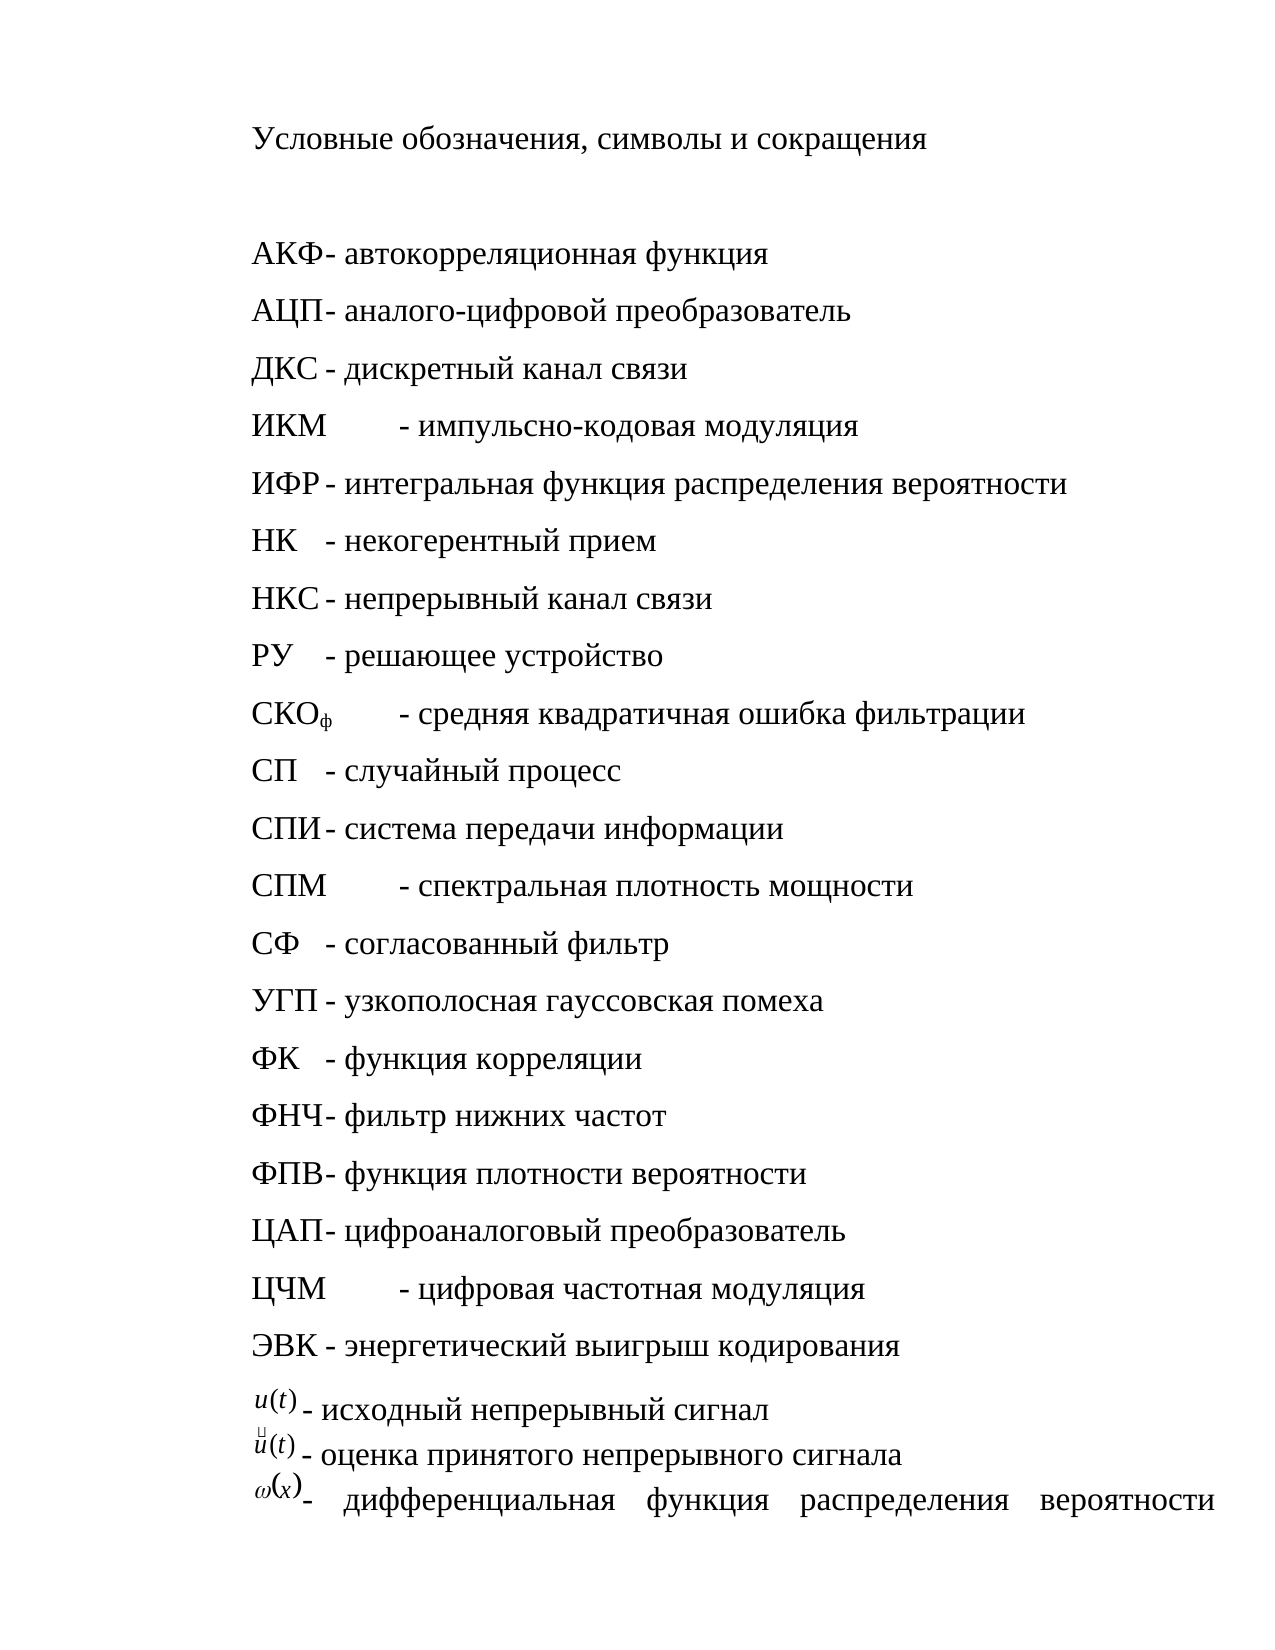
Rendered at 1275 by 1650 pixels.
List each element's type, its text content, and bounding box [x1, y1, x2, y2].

text ЦЧМ - цифровая частотная модуляция [177, 1268, 1216, 1306]
text - исходный непрерывный сигнал [177, 1383, 1216, 1428]
text АКФ - автокорреляционная функция [177, 233, 1216, 271]
text СКОф - средняя квадратичная ошибка фильтрации [177, 693, 1216, 731]
text НК - некогерентный прием [177, 521, 1216, 559]
text ЭВК - энергетический выигрыш кодирования [177, 1326, 1216, 1364]
text УГП - узкополосная гауссовская помеха [177, 981, 1216, 1019]
text - оценка принятого непрерывного сигнала [177, 1428, 1216, 1472]
text ФПВ - функция плотности вероятности [177, 1153, 1216, 1191]
text Условные обозначения, символы и сокращения [177, 118, 1216, 156]
text РУ - решающее устройство [177, 636, 1216, 674]
text ИКМ - импульсно-кодовая модуляция [177, 406, 1216, 444]
text ДКС - дискретный канал связи [177, 348, 1216, 386]
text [177, 1472, 1216, 1517]
text СП - случайный процесс [177, 751, 1216, 789]
text ФНЧ - фильтр нижних частот [177, 1096, 1216, 1134]
text СФ - согласованный фильтр [177, 923, 1216, 961]
text АЦП - аналого-цифровой преобразователь [177, 291, 1216, 329]
text СПИ - система передачи информации [177, 808, 1216, 846]
text НКС - непрерывный канал связи [177, 578, 1216, 616]
text СПМ - спектральная плотность мощности [177, 866, 1216, 904]
text ИФР - интегральная функция распределения вероятности [177, 463, 1216, 501]
text ФК - функция корреляции [177, 1038, 1216, 1076]
text ЦАП - цифроаналоговый преобразователь [177, 1211, 1216, 1249]
